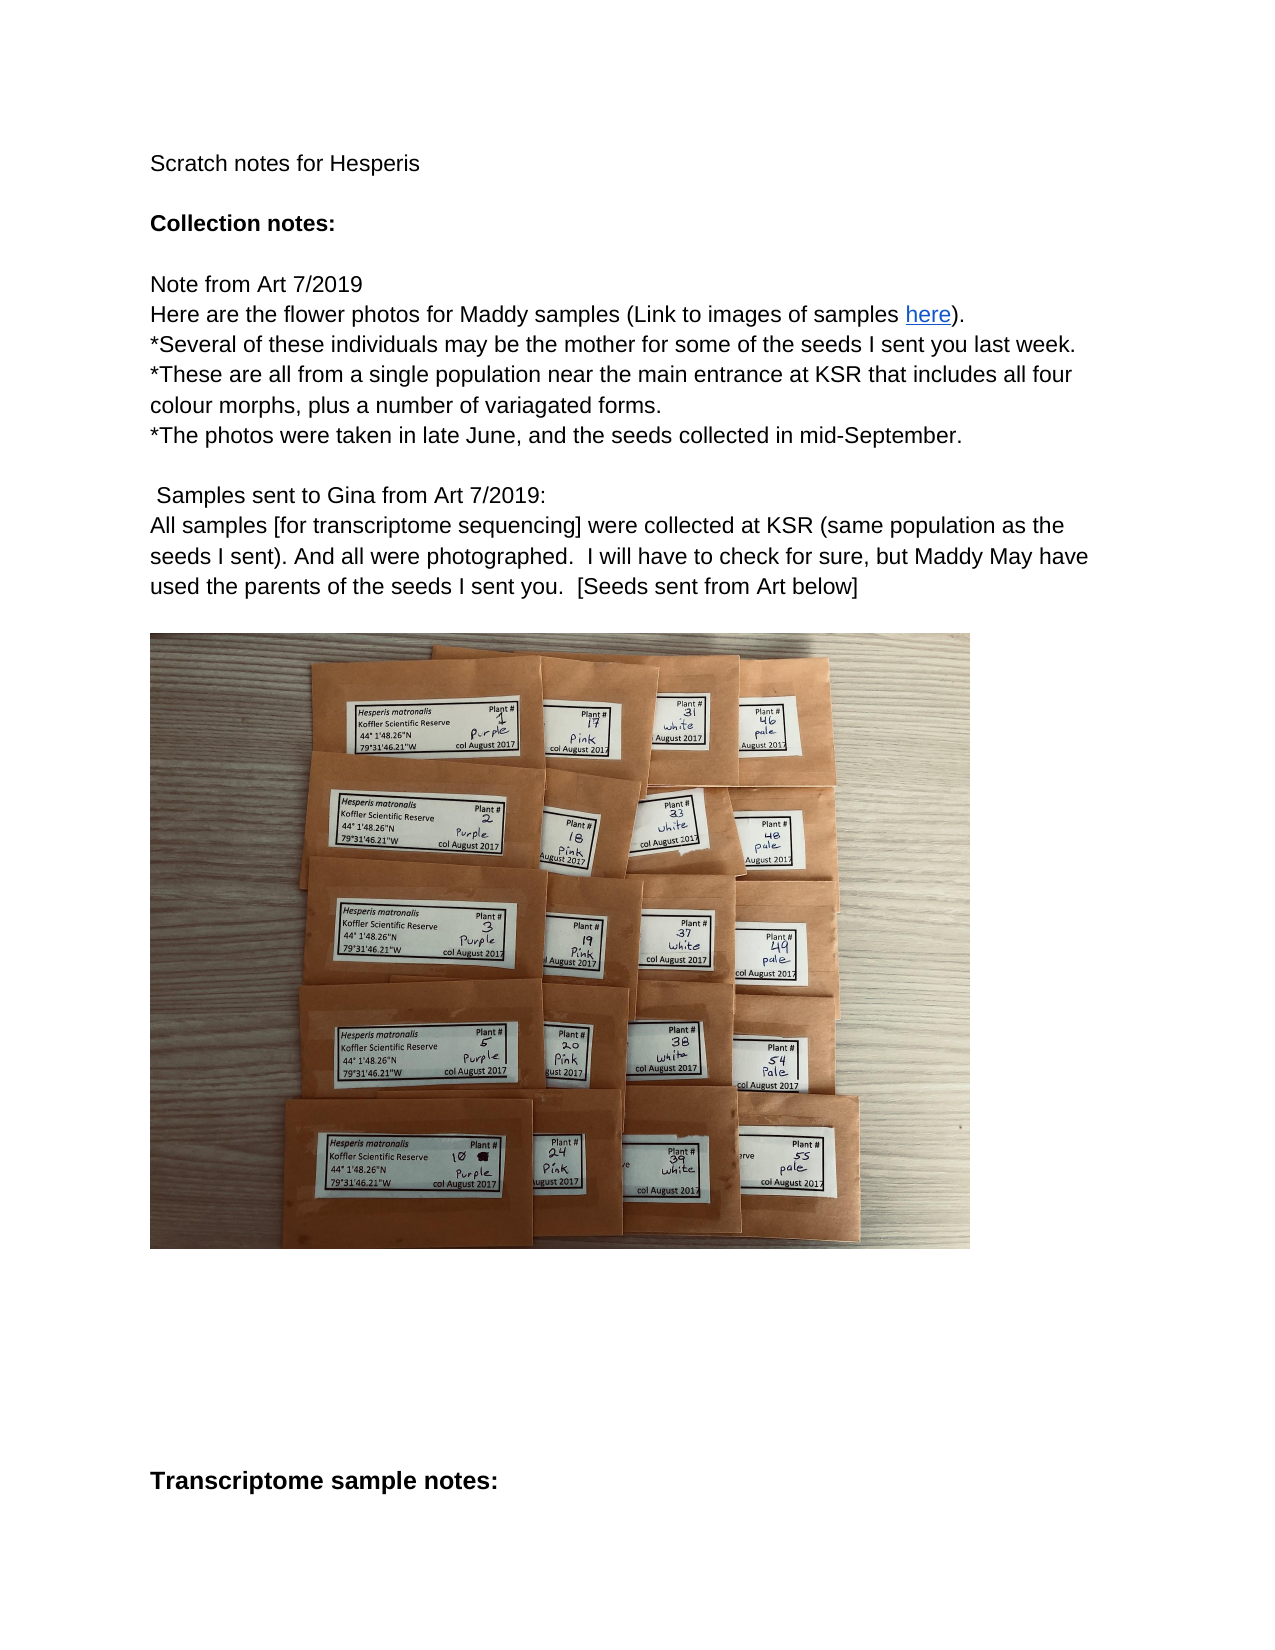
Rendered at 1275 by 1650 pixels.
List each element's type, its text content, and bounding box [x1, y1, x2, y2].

text Transcriptome sample notes: [150, 1466, 1125, 1495]
picture [150, 633, 970, 1249]
text Here are the flower photos for Maddy samples (Link to images of samples here). [150, 301, 1125, 327]
text Scratch notes for Hesperis [150, 150, 1125, 176]
text Samples sent to Gina from Art 7/2019: [150, 482, 1125, 509]
text Note from Art 7/2019 [150, 271, 1125, 297]
text *These are all from a single population near the main entrance at KSR that includes all four colour morphs, plus a number of variagated forms. [150, 361, 1125, 418]
text Collection notes: [150, 210, 1125, 237]
text *Several of these individuals may be the mother for some of the seeds I sent you last week. [150, 331, 1125, 358]
text *The photos were taken in late June, and the seeds collected in mid-September. [150, 422, 1125, 448]
text All samples [for transcriptome sequencing] were collected at KSR (same population as the seeds I sent). And all were photographed. I will have to check for sure, but Maddy May have used the parents of the seeds I sent you. [Seeds sent from Art below] [150, 512, 1125, 599]
